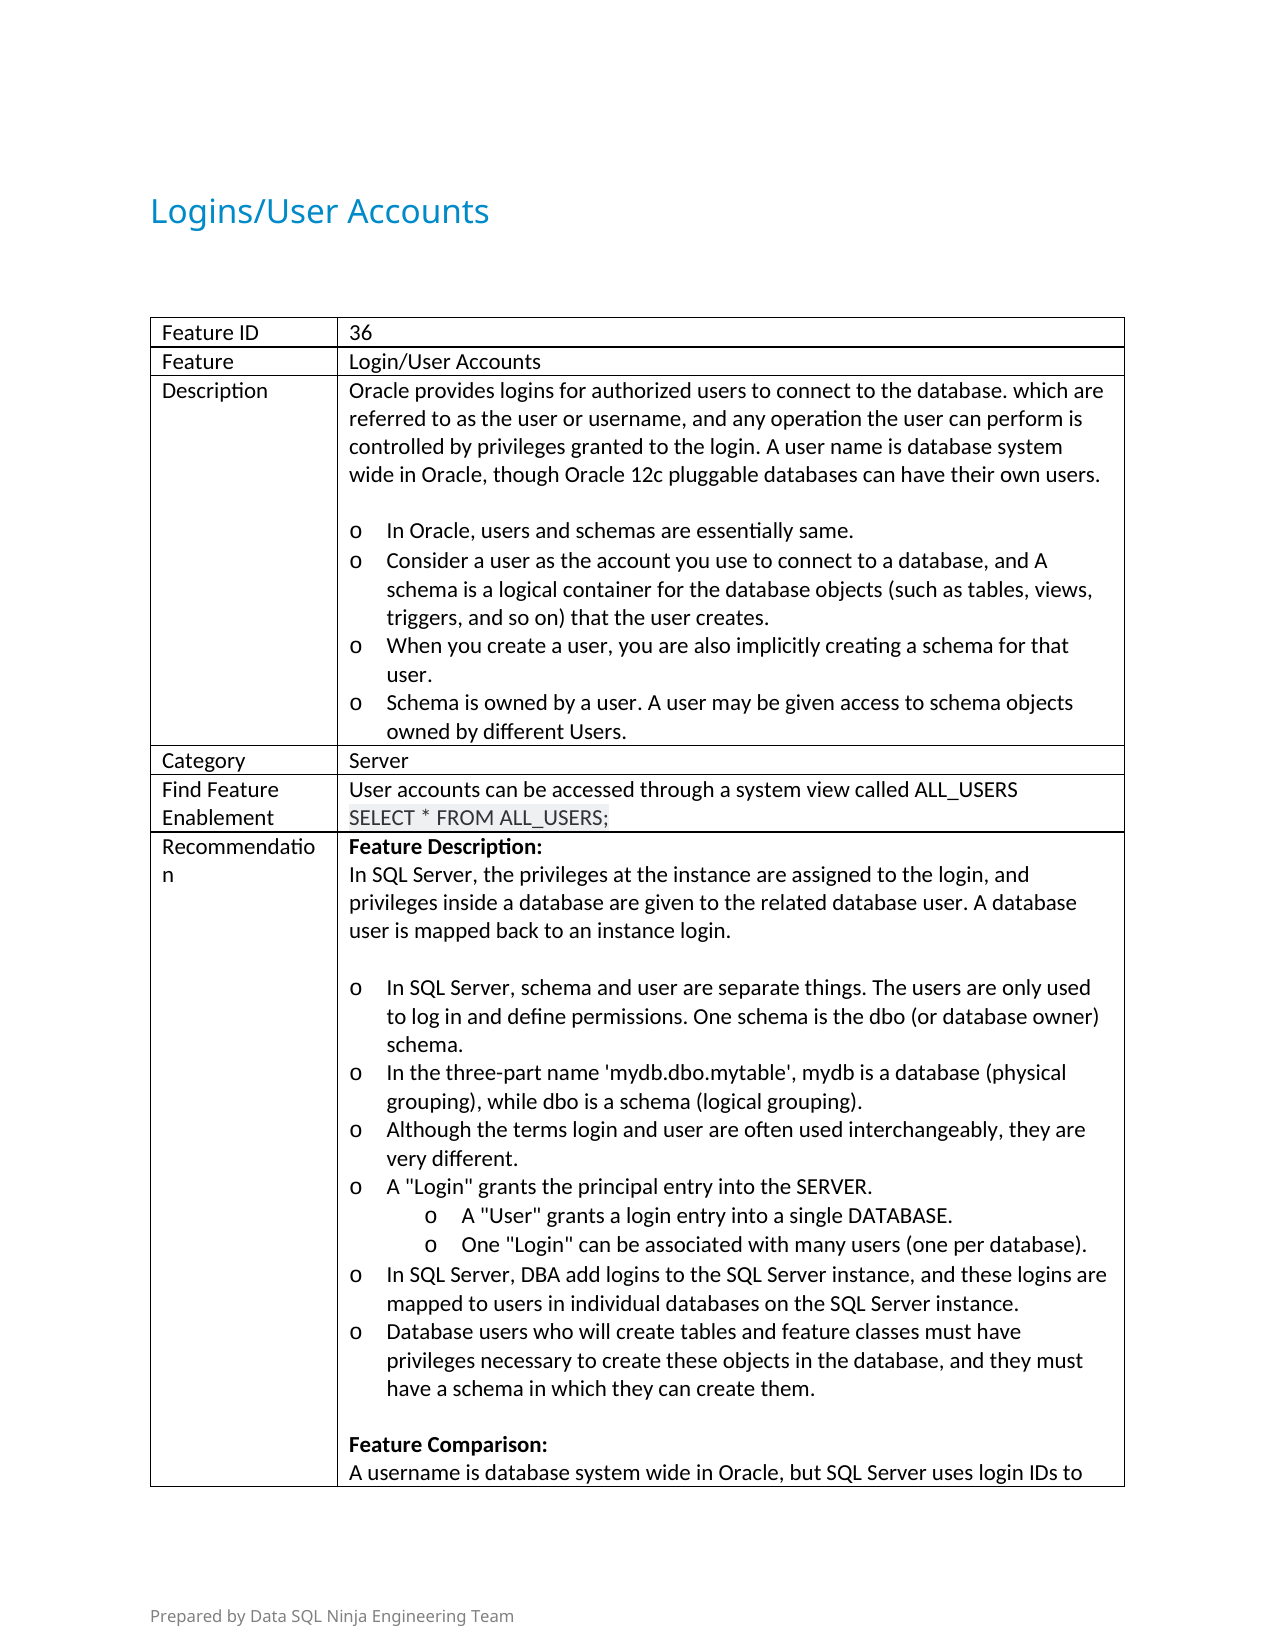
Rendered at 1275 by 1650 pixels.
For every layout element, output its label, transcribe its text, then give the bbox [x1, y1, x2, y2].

table_cell Server [338, 746, 1124, 774]
table_cell Oracle provides logins for authorized users to connect to the database. which are referred to as the user or username, and any operation the user can perform is controlled by privileges granted to the login. A user name is database system wide in Oracle, though Oracle 12c pluggable databases can have their own users. In Oracle, users and schemas are essentially same. Consider a user as the account you use to connect to a database, and A schema is a logical container for the database objects (such as tables, views, triggers, and so on) that the user creates. When you create a user, you are also implicitly creating a schema for that user. Schema is owned by a user. A user may be given access to schema objects owned by different Users. [338, 376, 1124, 745]
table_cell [338, 833, 1124, 1486]
table_cell Recommendation [151, 833, 337, 1486]
table_header Feature ID [151, 318, 337, 346]
table_cell Find Feature Enablement [151, 775, 337, 831]
table_cell Feature [151, 348, 337, 375]
subtitle Logins/User Accounts [150, 187, 1125, 233]
table_cell Login/User Accounts [338, 348, 1124, 375]
table_header 36 [338, 318, 1124, 346]
table_cell Category [151, 746, 337, 774]
table_cell Description [151, 376, 337, 745]
table_cell User accounts can be accessed through a system view called ALL_USERS SELECT * FROM ALL_USERS; [338, 775, 1124, 831]
